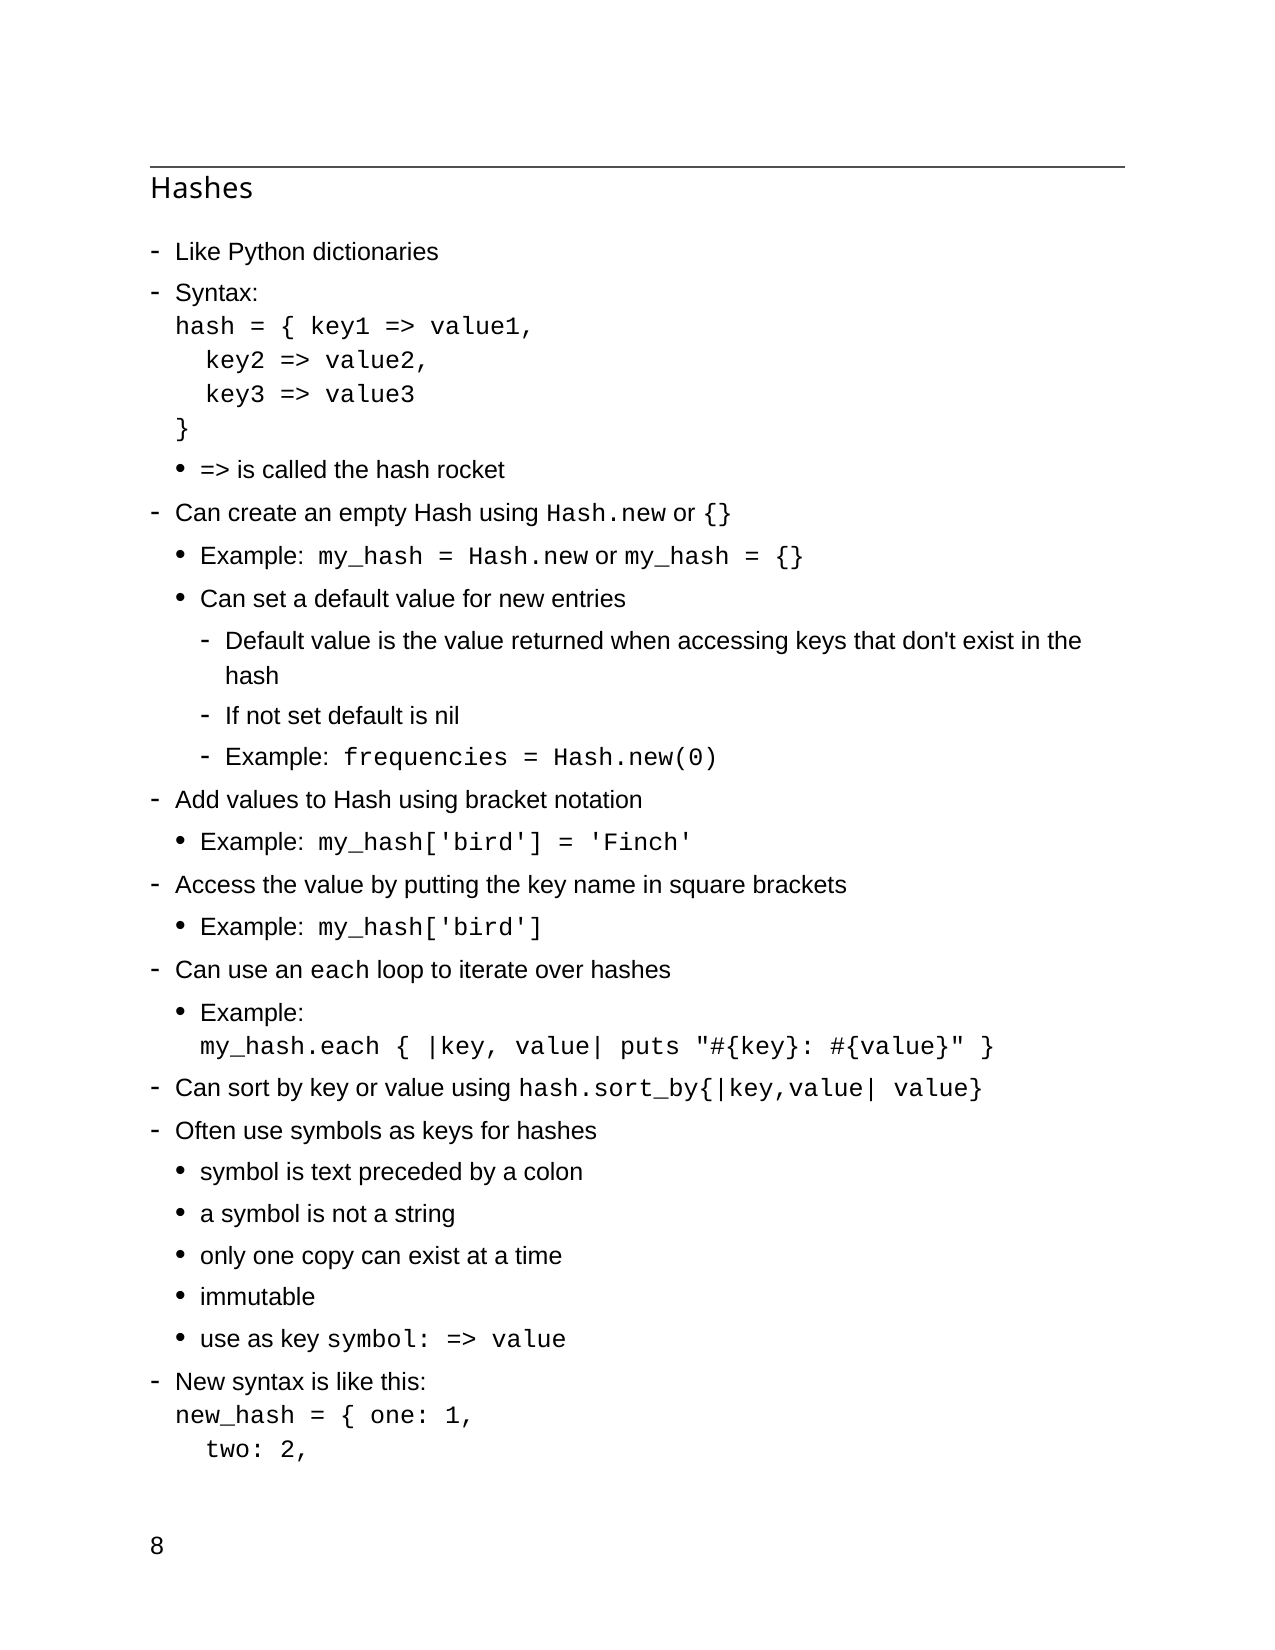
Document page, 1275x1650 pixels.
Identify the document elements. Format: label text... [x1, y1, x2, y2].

list use as key symbol: => value [175, 1319, 1125, 1355]
list Example: my_hash['bird'] [175, 907, 1125, 943]
list Access the value by putting the key name in square brackets [150, 865, 1125, 900]
list Default value is the value returned when accessing keys that don't exist in the hash [200, 621, 1125, 690]
list Example: my_hash.each { |key, value| puts "#{key}: #{value}" } [175, 993, 1125, 1062]
list Can use an each loop to iterate over hashes [150, 950, 1125, 986]
list a symbol is not a string [175, 1194, 1125, 1229]
list Often use symbols as keys for hashes [150, 1111, 1125, 1146]
list Can create an empty Hash using Hash.new or {} [150, 493, 1125, 529]
list immutable [175, 1277, 1125, 1312]
list symbol is text preceded by a colon [175, 1152, 1125, 1187]
list Can sort by key or value using hash.sort_by{|key,value| value} [150, 1068, 1125, 1103]
list Example: frequencies = Hash.new(0) [200, 737, 1125, 773]
list If not set default is nil [200, 696, 1125, 731]
list => is called the hash rocket [175, 450, 1125, 486]
text Hashes [150, 168, 1125, 207]
list Example: my_hash['bird'] = 'Finch' [175, 822, 1125, 858]
list Add values to Hash using bracket notation [150, 781, 1125, 815]
list Example: my_hash = Hash.new or my_hash = {} [175, 536, 1125, 572]
list only one copy can exist at a time [175, 1236, 1125, 1271]
list Can set a default value for new entries [175, 579, 1125, 614]
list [150, 1362, 1125, 1465]
list Like Python dictionaries [150, 232, 1125, 267]
list Syntax: hash = { key1 => value1, key2 => value2, key3 => value3 } [150, 273, 1125, 444]
